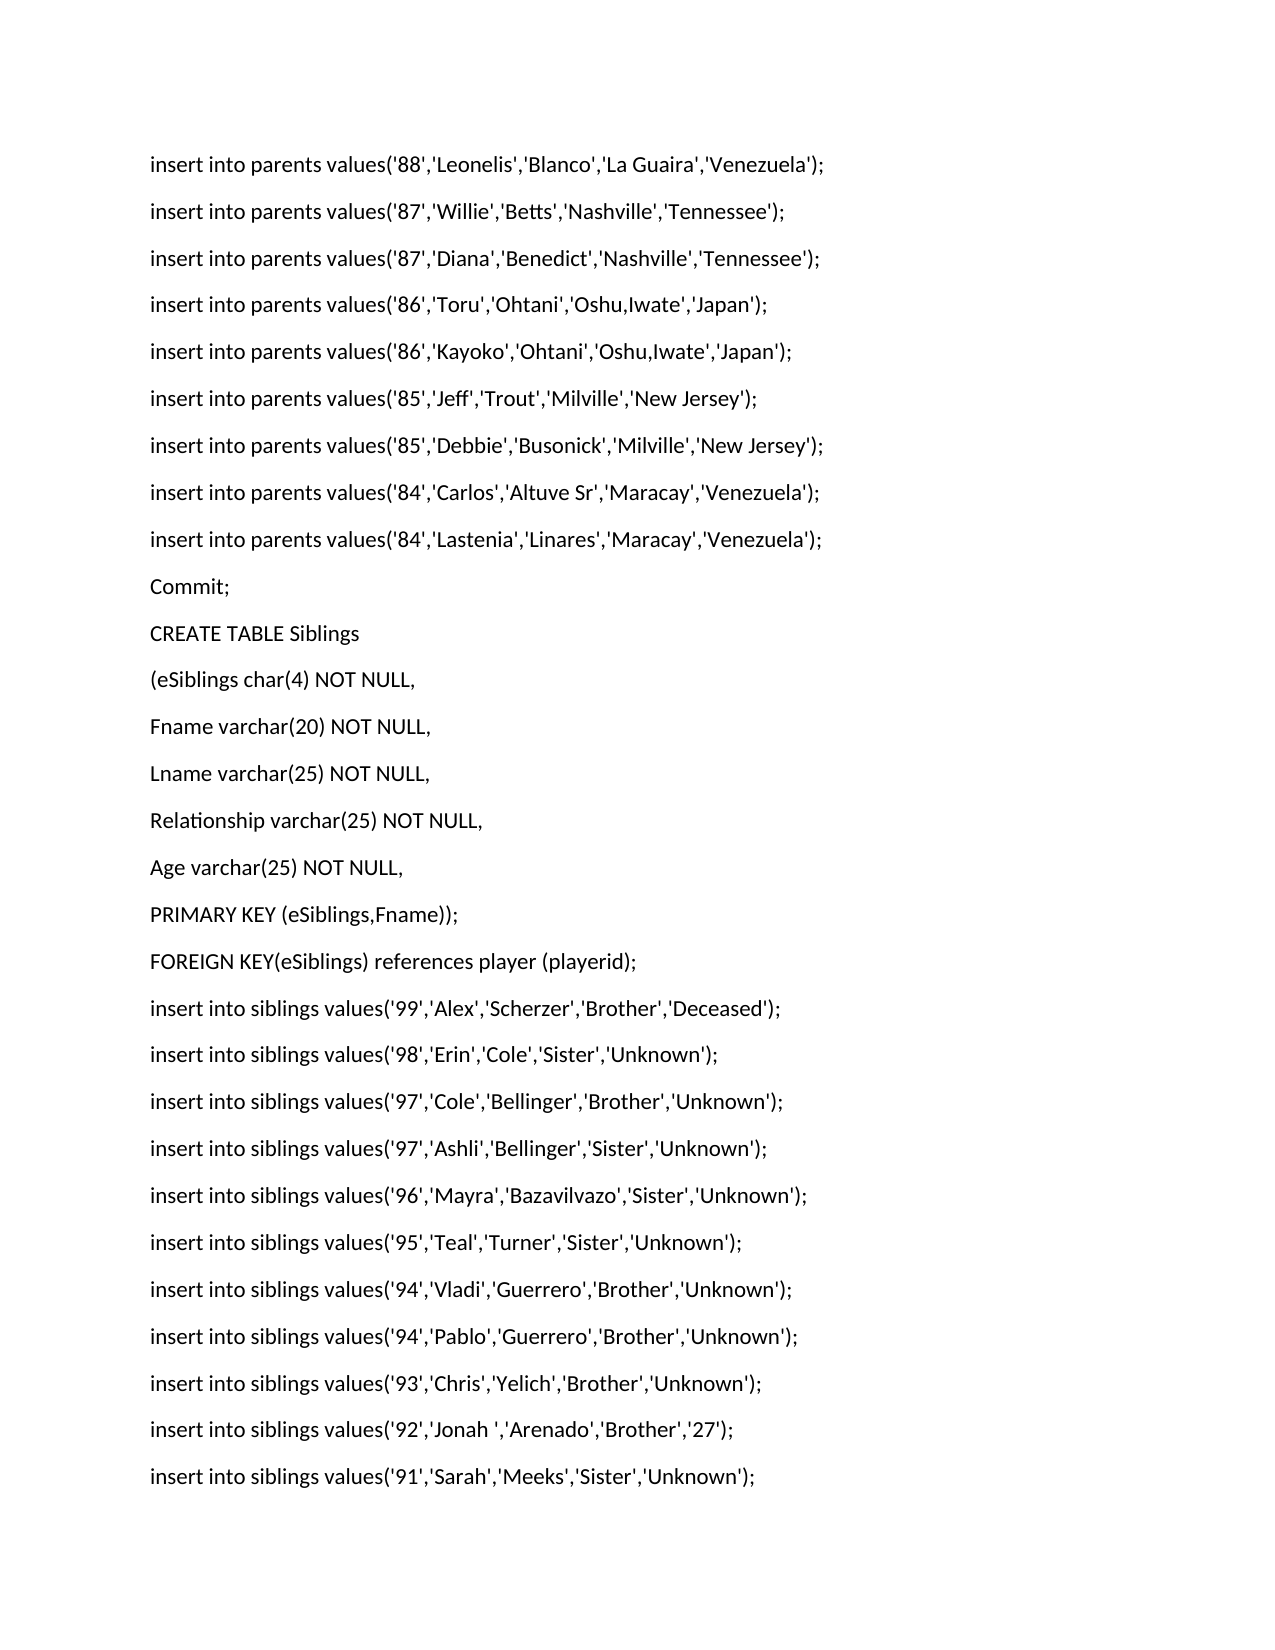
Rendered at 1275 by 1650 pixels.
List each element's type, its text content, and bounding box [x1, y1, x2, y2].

text Relationship varchar(25) NOT NULL, [150, 806, 1125, 834]
text FOREIGN KEY(eSiblings) references player (playerid); [150, 947, 1125, 975]
text insert into parents values('85','Debbie','Busonick','Milville','New Jersey'); [150, 431, 1125, 459]
text Fname varchar(20) NOT NULL, [150, 712, 1125, 741]
text insert into siblings values('92','Jonah ','Arenado','Brother','27'); [150, 1416, 1125, 1444]
text Age varchar(25) NOT NULL, [150, 853, 1125, 881]
text CREATE TABLE Siblings [150, 619, 1125, 647]
text insert into siblings values('97','Cole','Bellinger','Brother','Unknown'); [150, 1087, 1125, 1116]
text insert into parents values('84','Lastenia','Linares','Maracay','Venezuela'); [150, 525, 1125, 553]
text Lname varchar(25) NOT NULL, [150, 759, 1125, 787]
text insert into siblings values('97','Ashli','Bellinger','Sister','Unknown'); [150, 1134, 1125, 1162]
text insert into siblings values('93','Chris','Yelich','Brother','Unknown'); [150, 1369, 1125, 1397]
text insert into siblings values('91','Sarah','Meeks','Sister','Unknown'); [150, 1462, 1125, 1491]
text (eSiblings char(4) NOT NULL, [150, 666, 1125, 694]
text PRIMARY KEY (eSiblings,Fname)); [150, 900, 1125, 928]
text insert into parents values('87','Willie','Betts','Nashville','Tennessee'); [150, 197, 1125, 225]
text insert into siblings values('94','Vladi','Guerrero','Brother','Unknown'); [150, 1275, 1125, 1303]
text insert into siblings values('99','Alex','Scherzer','Brother','Deceased'); [150, 994, 1125, 1022]
text insert into parents values('88','Leonelis','Blanco','La Guaira','Venezuela'); [150, 150, 1125, 178]
text insert into siblings values('98','Erin','Cole','Sister','Unknown'); [150, 1041, 1125, 1069]
text Commit; [150, 572, 1125, 600]
text insert into parents values('86','Kayoko','Ohtani','Oshu,Iwate','Japan'); [150, 337, 1125, 366]
text insert into siblings values('95','Teal','Turner','Sister','Unknown'); [150, 1228, 1125, 1256]
text insert into parents values('86','Toru','Ohtani','Oshu,Iwate','Japan'); [150, 291, 1125, 319]
text insert into parents values('85','Jeff','Trout','Milville','New Jersey'); [150, 384, 1125, 412]
text insert into parents values('84','Carlos','Altuve Sr','Maracay','Venezuela'); [150, 478, 1125, 506]
text insert into parents values('87','Diana','Benedict','Nashville','Tennessee'); [150, 244, 1125, 272]
text insert into siblings values('94','Pablo','Guerrero','Brother','Unknown'); [150, 1322, 1125, 1350]
text insert into siblings values('96','Mayra','Bazavilvazo','Sister','Unknown'); [150, 1181, 1125, 1209]
